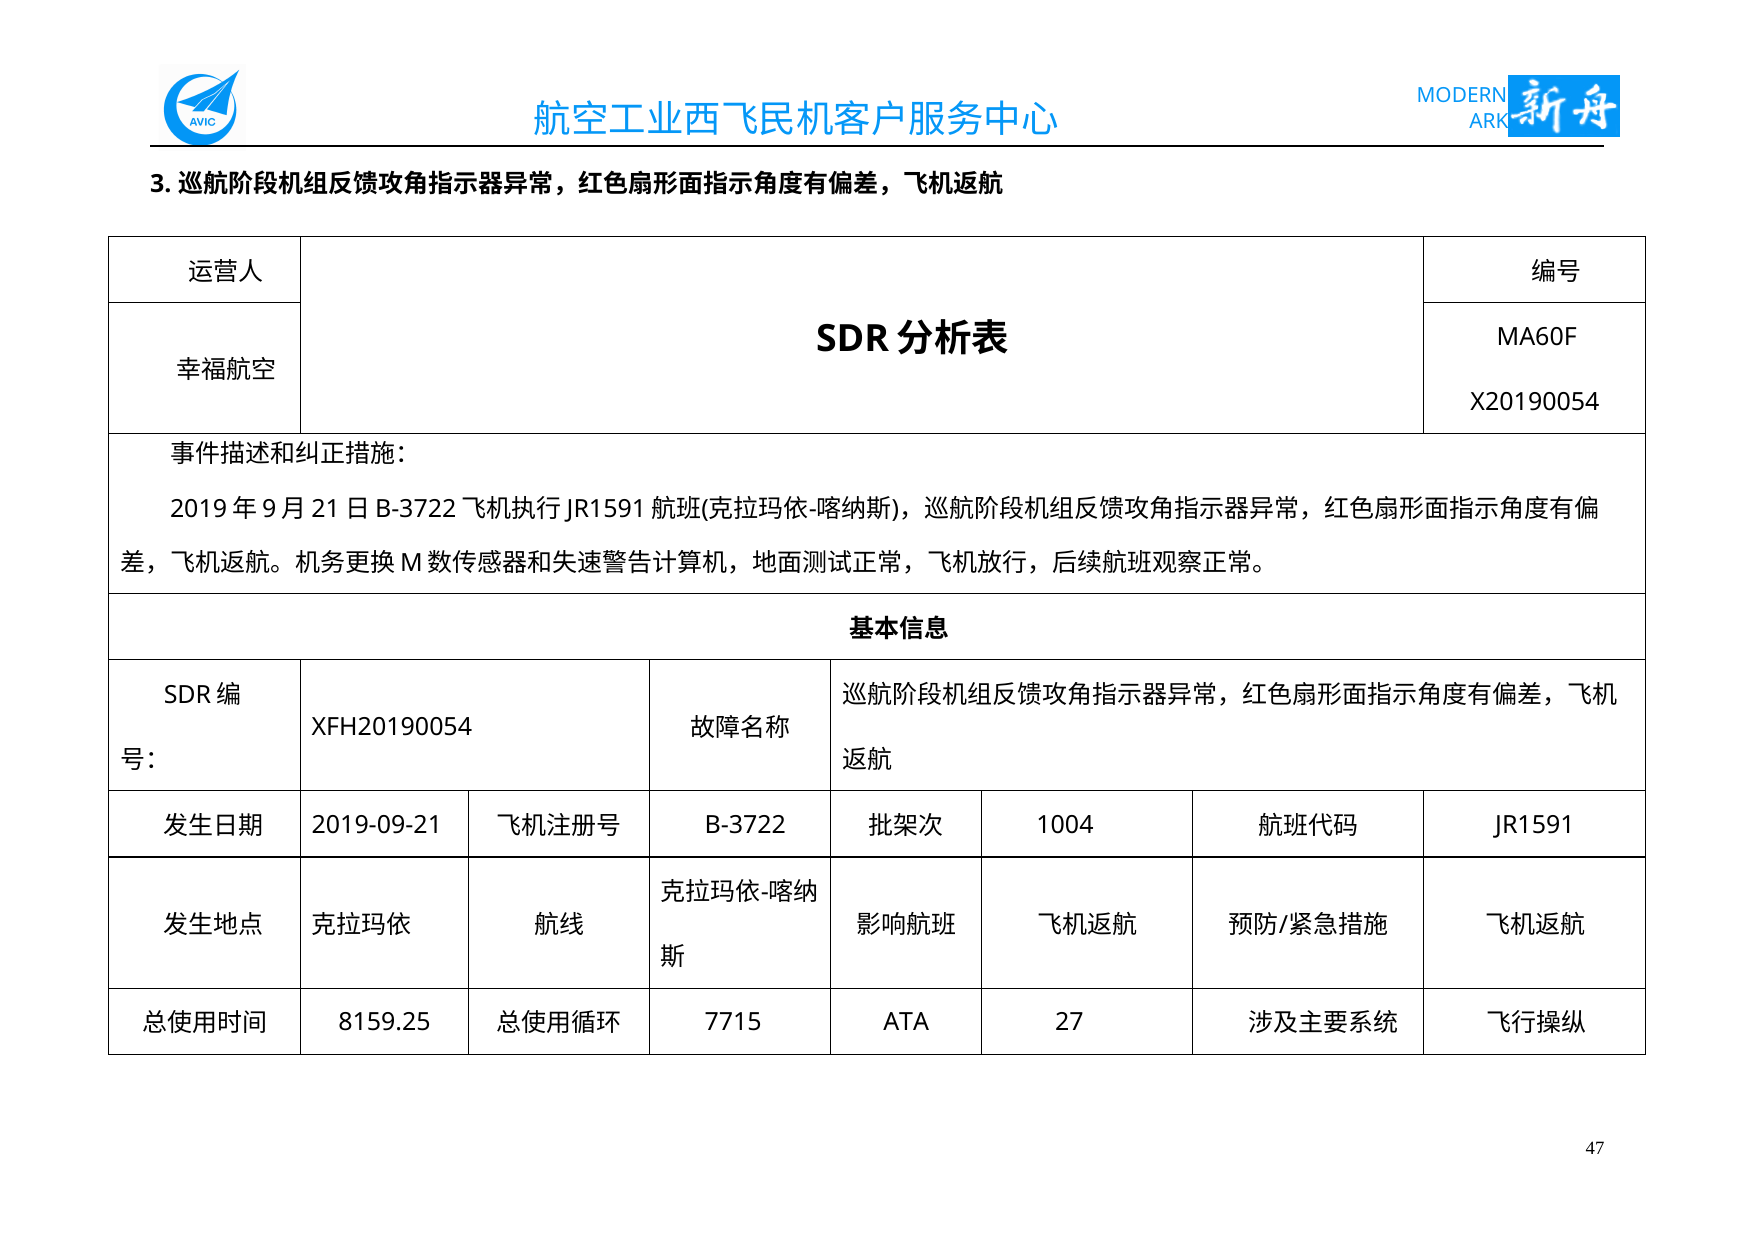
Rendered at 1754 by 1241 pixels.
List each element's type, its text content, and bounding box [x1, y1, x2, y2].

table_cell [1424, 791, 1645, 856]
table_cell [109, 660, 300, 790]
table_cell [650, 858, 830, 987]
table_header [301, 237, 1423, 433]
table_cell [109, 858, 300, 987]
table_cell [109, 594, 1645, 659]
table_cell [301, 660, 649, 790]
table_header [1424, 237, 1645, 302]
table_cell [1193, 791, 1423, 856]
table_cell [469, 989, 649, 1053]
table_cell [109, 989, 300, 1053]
picture [158, 147, 247, 151]
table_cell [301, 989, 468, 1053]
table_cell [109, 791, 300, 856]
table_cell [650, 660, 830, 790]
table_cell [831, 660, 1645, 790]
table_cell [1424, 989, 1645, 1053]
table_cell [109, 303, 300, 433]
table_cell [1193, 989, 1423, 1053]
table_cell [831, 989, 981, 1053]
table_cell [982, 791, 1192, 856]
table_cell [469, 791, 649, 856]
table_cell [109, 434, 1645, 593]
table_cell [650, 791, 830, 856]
picture [1508, 75, 1620, 137]
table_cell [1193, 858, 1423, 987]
text 3. 巡航阶段机组反馈攻角指示器异常，红色扇形面指示角度有偏差，飞机返航 [150, 163, 1604, 199]
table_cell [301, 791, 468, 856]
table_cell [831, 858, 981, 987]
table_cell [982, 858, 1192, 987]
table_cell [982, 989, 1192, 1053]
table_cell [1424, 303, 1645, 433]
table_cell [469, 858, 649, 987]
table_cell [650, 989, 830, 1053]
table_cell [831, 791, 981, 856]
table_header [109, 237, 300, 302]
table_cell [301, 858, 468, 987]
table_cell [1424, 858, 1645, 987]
picture [158, 64, 247, 145]
